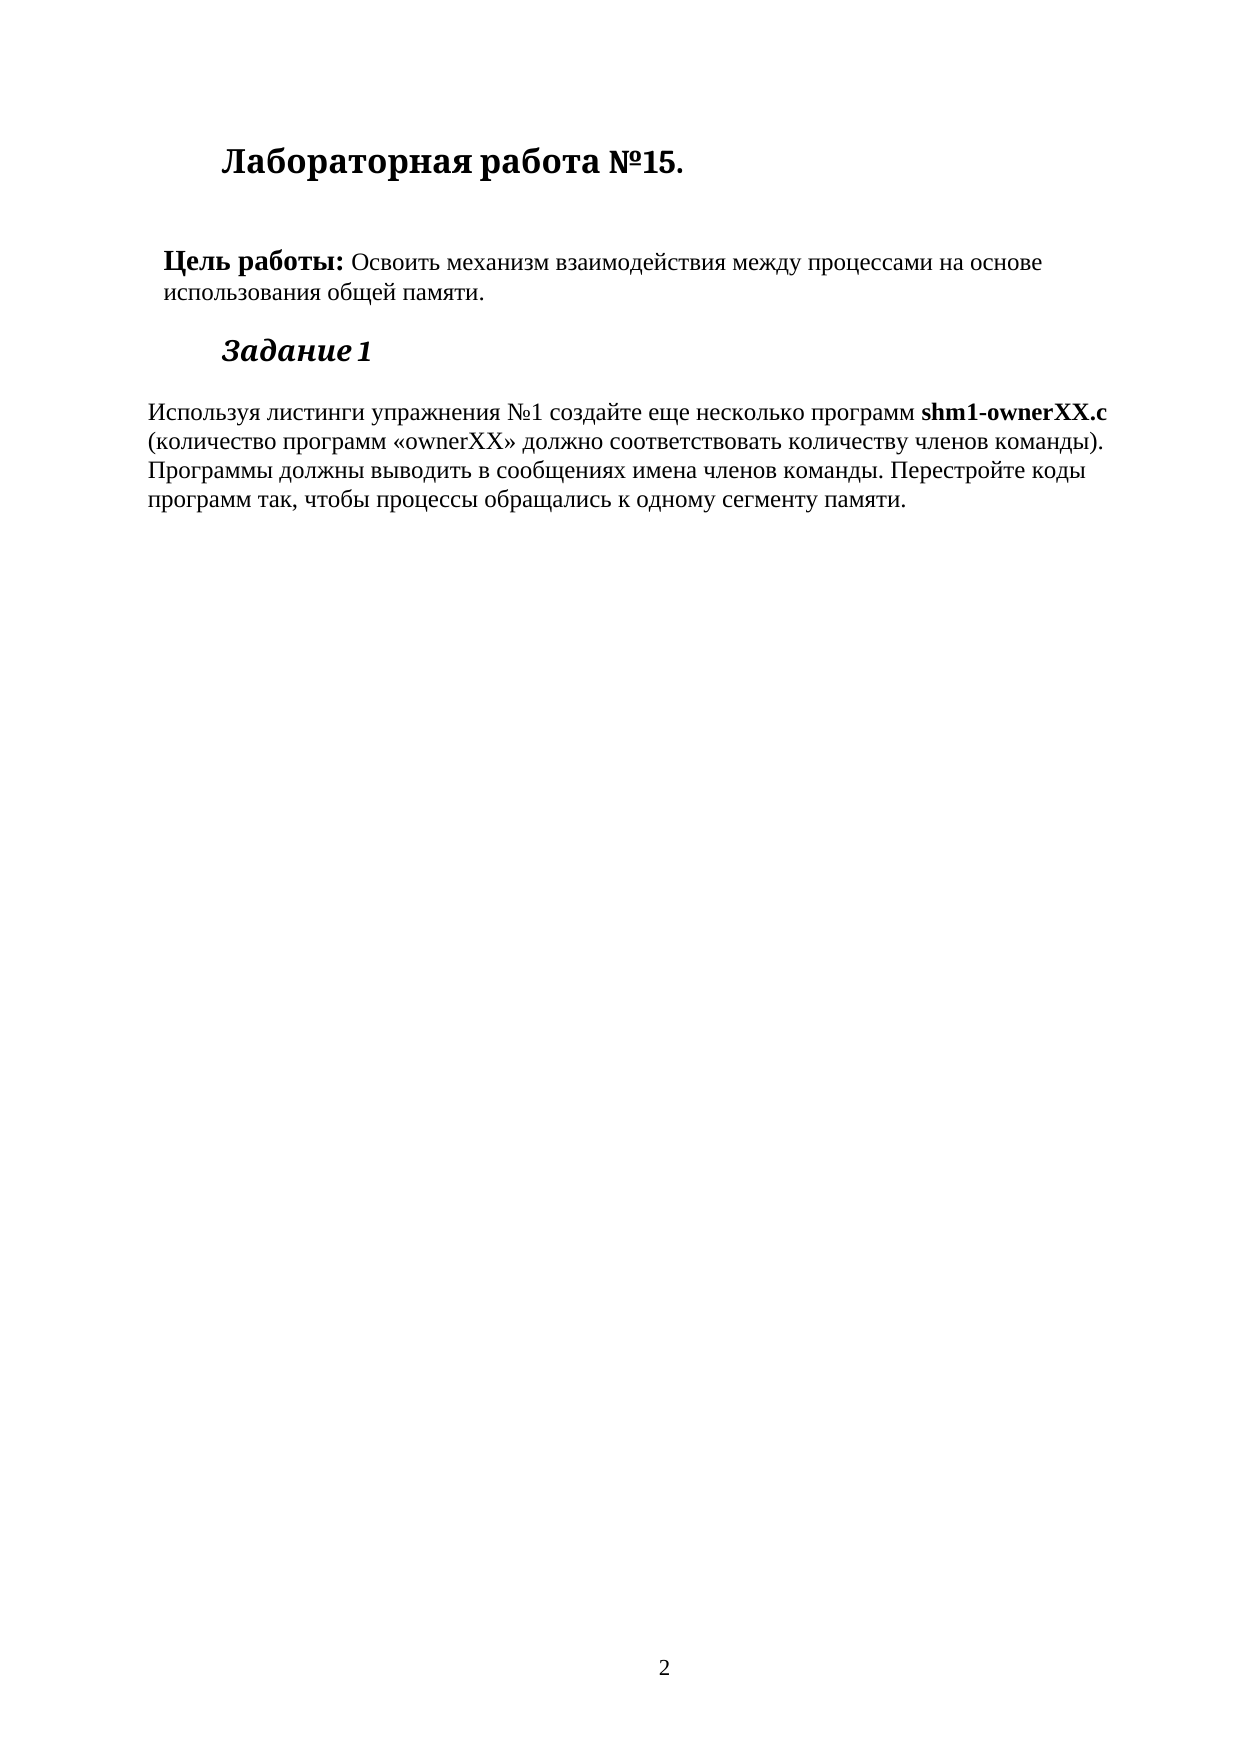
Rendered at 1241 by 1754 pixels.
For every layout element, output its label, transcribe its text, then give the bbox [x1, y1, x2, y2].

subtitle Задание 1 [148, 335, 1181, 368]
subtitle Лабораторная работа №15. [222, 143, 1181, 181]
text Используя листинги упражнения №1 создайте еще несколько программ shm1-ownerХХ.c (количество программ «ownerХХ» должно соответствовать количеству членов команды). Программы должны выводить в сообщениях имена членов команды. Перестройте коды программ так, чтобы процессы обращались к одному сегменту памяти. [148, 397, 1181, 512]
text Цель работы: Освоить механизм взаимодействия между процессами на основе использования общей памяти. [163, 243, 1181, 306]
